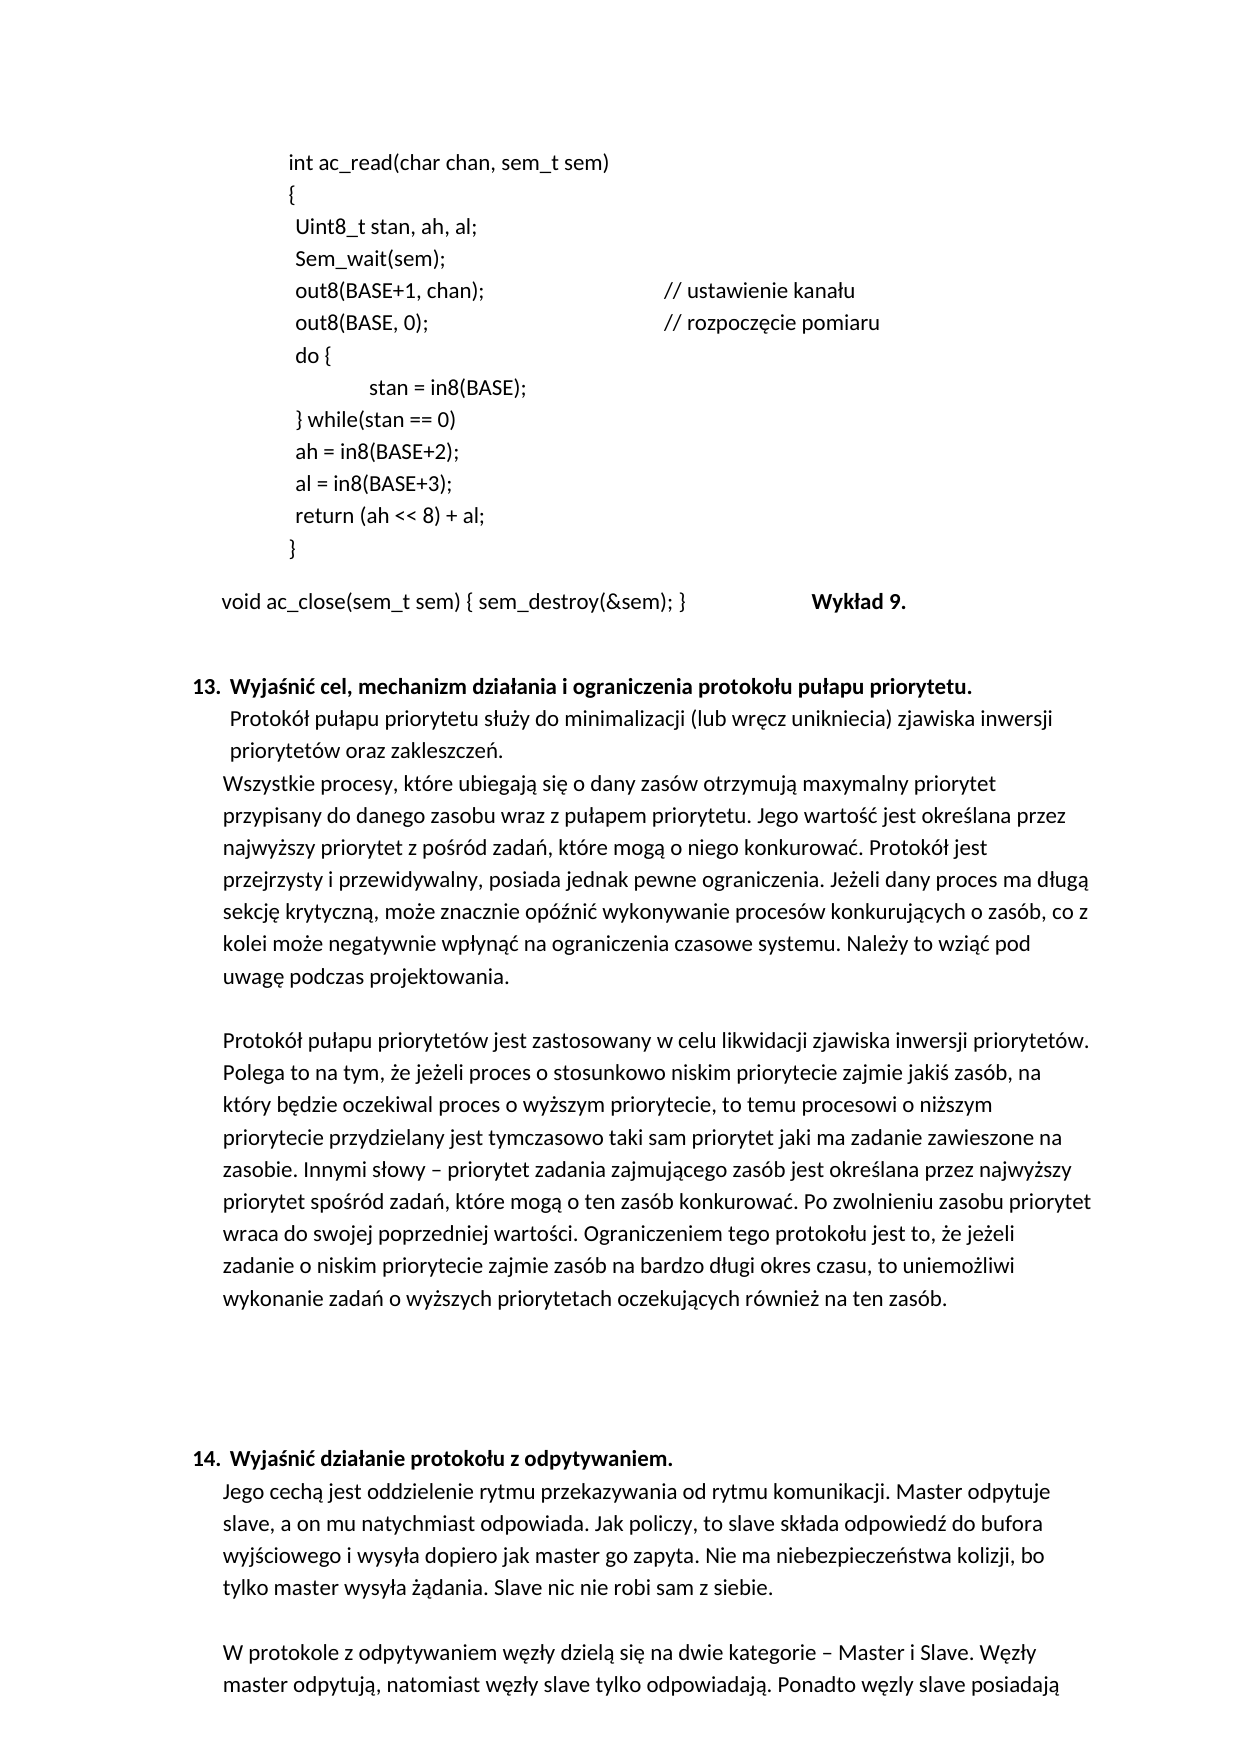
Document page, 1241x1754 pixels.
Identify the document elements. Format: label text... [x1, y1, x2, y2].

list } while(stan == 0) [288, 405, 1093, 433]
list Uint8_t stan, ah, al; [288, 212, 1093, 240]
list stan = in8(BASE); [288, 373, 1093, 401]
list Wyjaśnić cel, mechanizm działania i ograniczenia protokołu pułapu priorytetu. Protokół pułapu priorytetu służy do minimalizacji (lub wręcz unikniecia) zjawiska inwersji priorytetów oraz zakleszczeń. [192, 672, 1093, 764]
list Protokół pułapu priorytetów jest zastosowany w celu likwidacji zjawiska inwersji priorytetów. Polega to na tym, że jeżeli proces o stosunkowo niskim priorytecie zajmie jakiś zasób, na który będzie oczekiwal proces o wyższym priorytecie, to temu procesowi o niższym priorytecie przydzielany jest tymczasowo taki sam priorytet jaki ma zadanie zawieszone na zasobie. Innymi słowy – priorytet zadania zajmującego zasób jest określana przez najwyższy priorytet spośród zadań, które mogą o ten zasób konkurować. Po zwolnieniu zasobu priorytet wraca do swojej poprzedniej wartości. Ograniczeniem tego protokołu jest to, że jeżeli zadanie o niskim priorytecie zajmie zasób na bardzo długi okres czasu, to uniemożliwi wykonanie zadań o wyższych priorytetach oczekujących również na ten zasób. [223, 1026, 1093, 1312]
list ah = in8(BASE+2); [288, 437, 1093, 465]
list return (ah << 8) + al; [288, 502, 1093, 530]
list Wszystkie procesy, które ubiegają się o dany zasów otrzymują maxymalny priorytet przypisany do danego zasobu wraz z pułapem priorytetu. Jego wartość jest określana przez najwyższy priorytet z pośród zadań, które mogą o niego konkurować. Protokół jest przejrzysty i przewidywalny, posiada jednak pewne ograniczenia. Jeżeli dany proces ma długą sekcję krytyczną, może znacznie opóźnić wykonywanie procesów konkurujących o zasób, co z kolei może negatywnie wpłynąć na ograniczenia czasowe systemu. Należy to wziąć pod uwagę podczas projektowania. [223, 769, 1093, 990]
list Jego cechą jest oddzielenie rytmu przekazywania od rytmu komunikacji. Master odpytuje slave, a on mu natychmiast odpowiada. Jak policzy, to slave składa odpowiedź do bufora wyjściowego i wysyła dopiero jak master go zapyta. Nie ma niebezpieczeństwa kolizji, bo tylko master wysyła żądania. Slave nic nie robi sam z siebie. [223, 1477, 1093, 1601]
list int ac_read(char chan, sem_t sem) [288, 148, 1093, 176]
text void ac_close(sem_t sem) { sem_destroy(&sem); } Wykład 9. [213, 587, 1093, 647]
list Wyjaśnić działanie protokołu z odpytywaniem. [192, 1444, 1093, 1473]
list { [288, 180, 1093, 208]
list out8(BASE+1, chan); // ustawienie kanału [288, 276, 1093, 304]
list al = in8(BASE+3); [288, 469, 1093, 497]
list Sem_wait(sem); [288, 244, 1093, 272]
list } [288, 534, 1093, 562]
list do { [288, 341, 1093, 369]
list out8(BASE, 0); // rozpoczęcie pomiaru [288, 308, 1093, 337]
